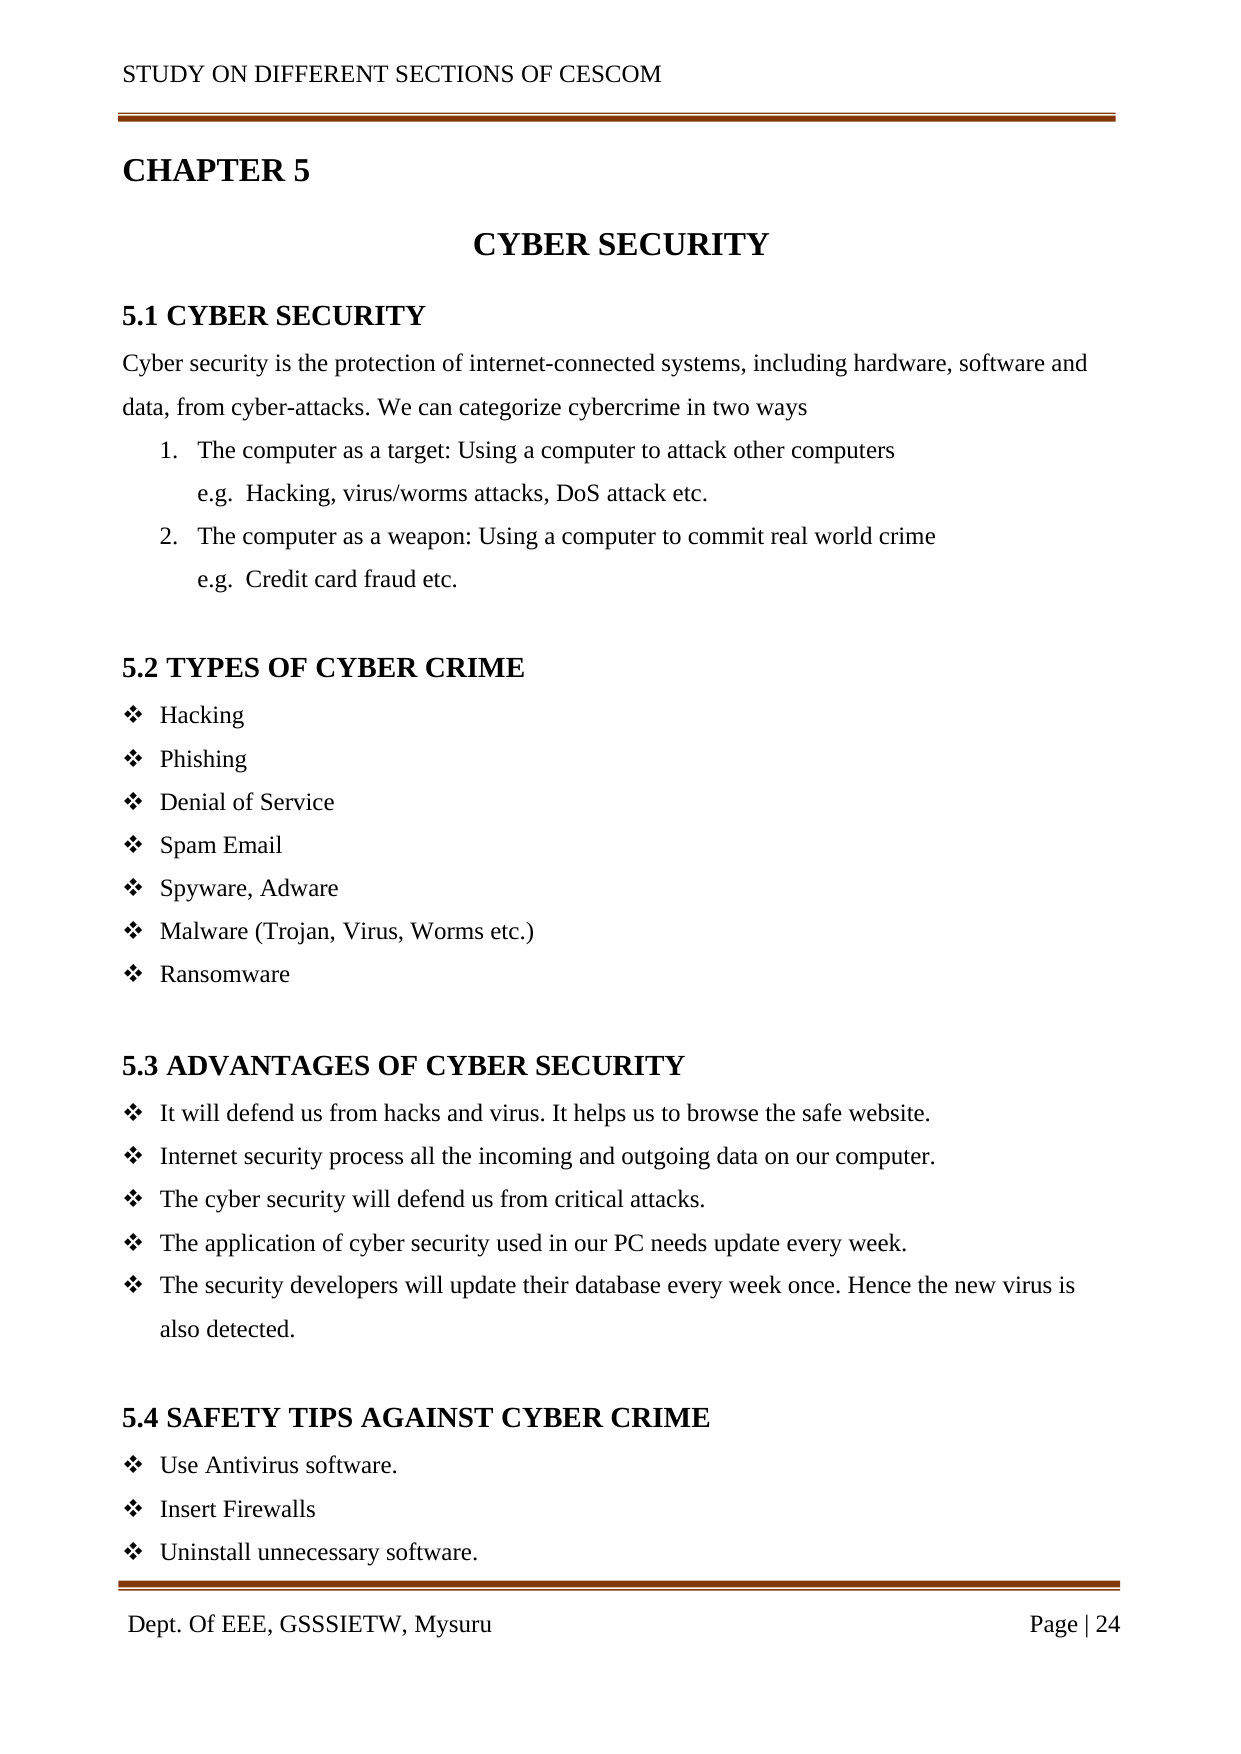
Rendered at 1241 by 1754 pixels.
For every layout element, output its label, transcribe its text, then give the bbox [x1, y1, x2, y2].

list Denial of Service [122, 787, 1140, 816]
list The computer as a weapon: Using a computer to commit real world crime [159, 521, 1140, 550]
list The computer as a target: Using a computer to attack other computers [159, 435, 1140, 463]
list The security developers will update their database every week once. Hence the new virus is also detected. [122, 1271, 1121, 1342]
list Malware (Trojan, Virus, Worms etc.) [122, 916, 1140, 945]
list Internet security process all the incoming and outgoing data on our computer. [122, 1141, 1140, 1170]
list Ransomware [122, 959, 1140, 988]
subtitle SAFETY TIPS AGAINST CYBER CRIME [122, 1400, 1140, 1434]
list Spyware, Adware [122, 873, 1140, 902]
list The application of cyber security used in our PC needs update every week. [122, 1228, 1140, 1256]
list Use Antivirus software. [122, 1451, 1140, 1479]
text CYBER SECURITY [124, 224, 1118, 263]
subtitle ADVANTAGES OF CYBER SECURITY [122, 1048, 1140, 1082]
list Uninstall unnecessary software. [122, 1537, 1140, 1566]
text CHAPTER 5 [122, 150, 1140, 188]
text Cyber security is the protection of internet-connected systems, including hardware, software and data, from cyber-attacks. We can categorize cybercrime in two ways [122, 348, 1089, 420]
list It will defend us from hacks and virus. It helps us to browse the safe website. [122, 1098, 1140, 1127]
text e.g. Hacking, virus/worms attacks, DoS attack etc. [197, 478, 1140, 507]
subtitle TYPES OF CYBER CRIME [122, 650, 1140, 684]
subtitle CYBER SECURITY [122, 298, 1140, 332]
list The cyber security will defend us from critical attacks. [122, 1184, 1140, 1213]
list Spam Email [122, 830, 1140, 859]
list Hacking [122, 701, 1140, 729]
list Insert Firewalls [122, 1494, 1140, 1522]
text e.g. Credit card fraud etc. [197, 564, 1140, 593]
list Phishing [122, 744, 1140, 773]
